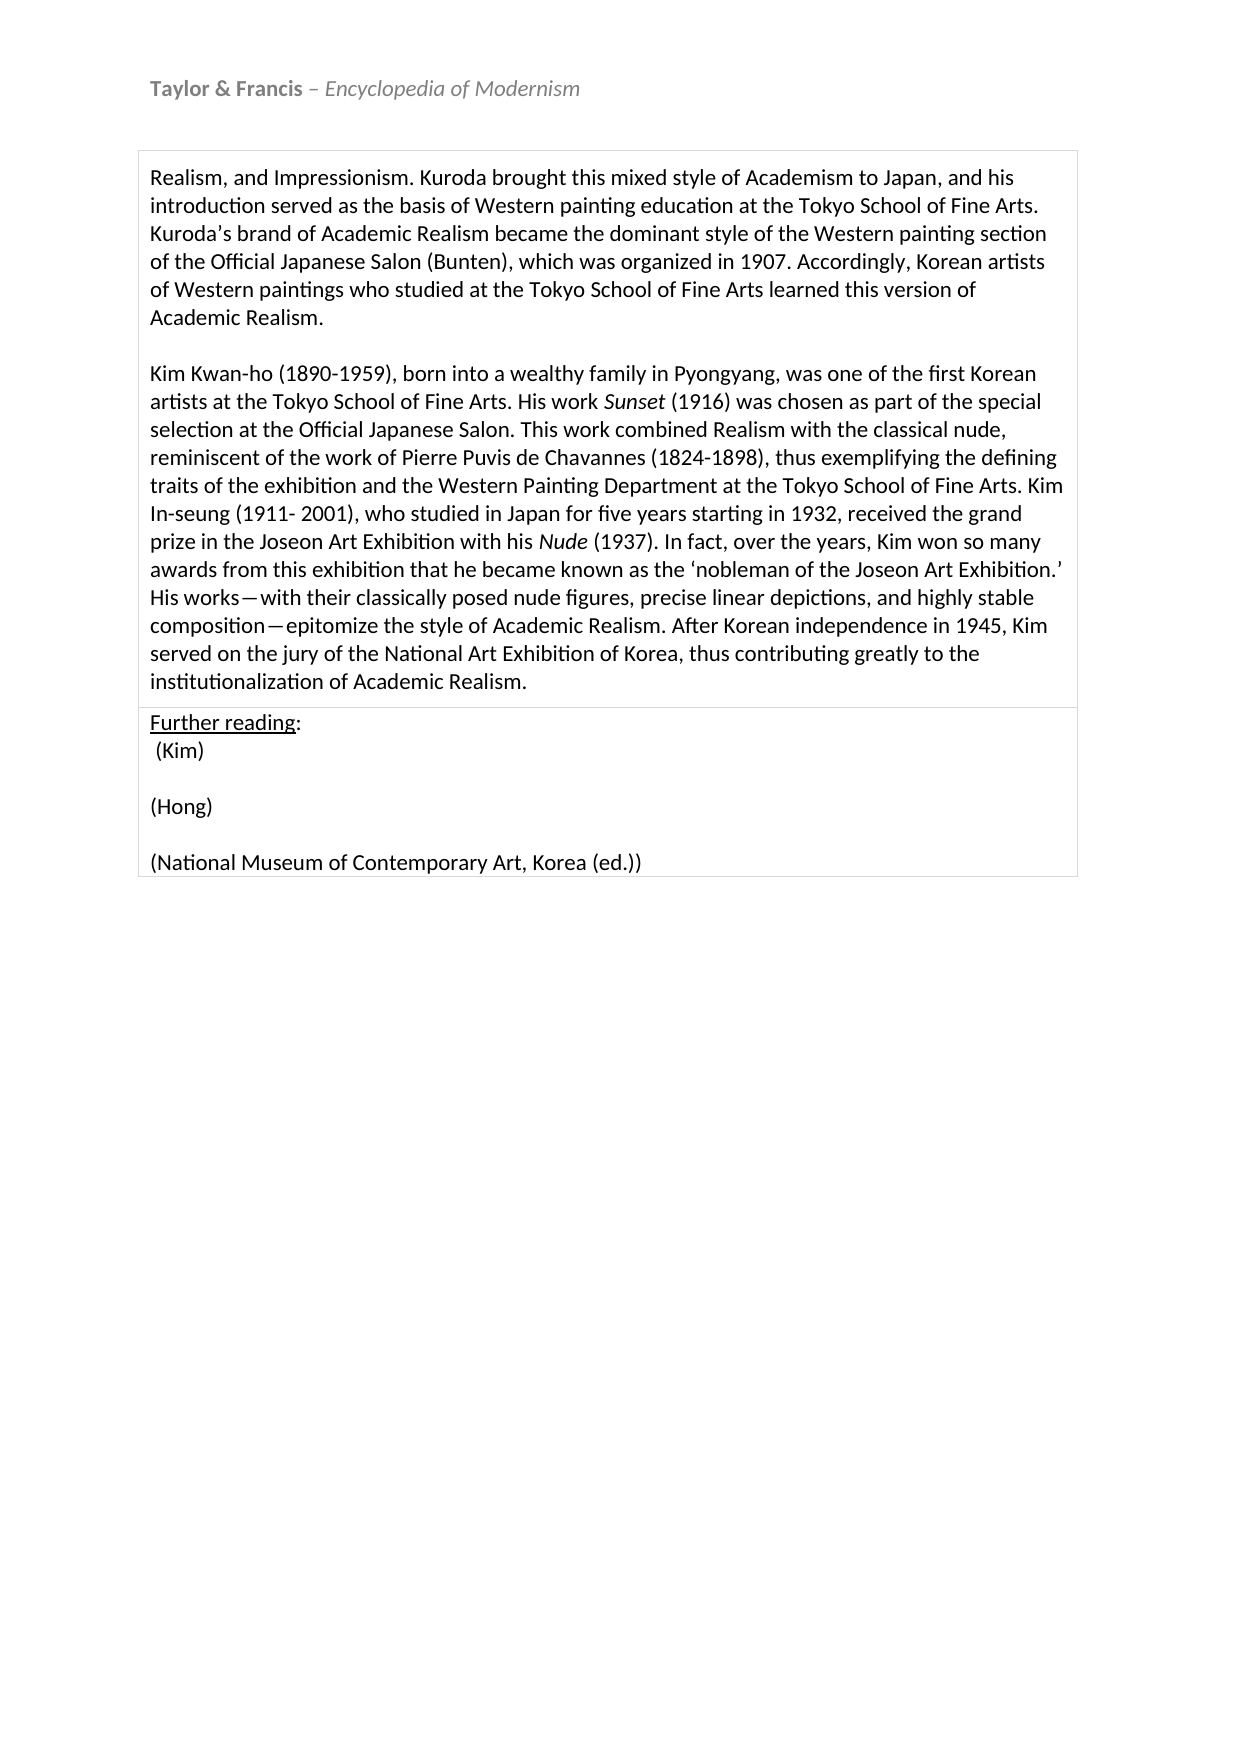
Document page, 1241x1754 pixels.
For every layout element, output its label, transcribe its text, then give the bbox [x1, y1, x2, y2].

table_cell Further reading: [139, 708, 1077, 876]
